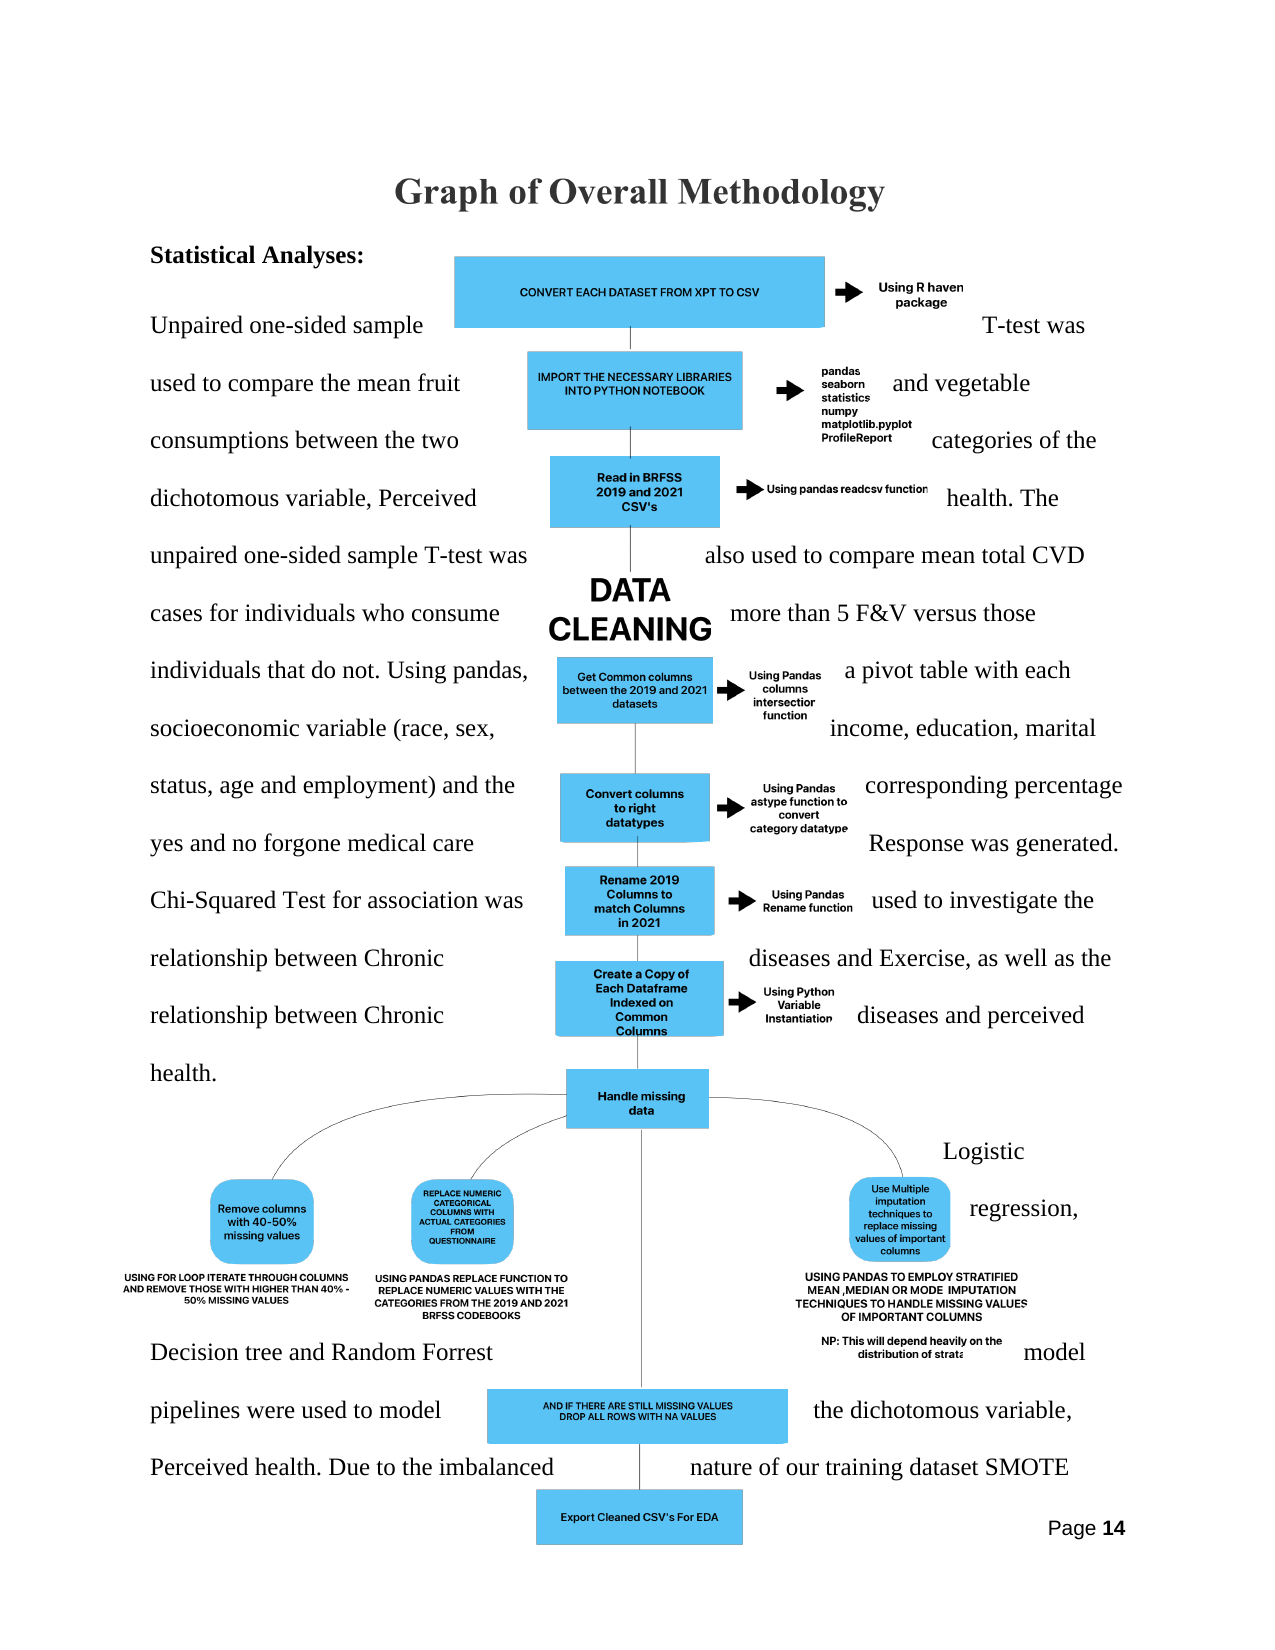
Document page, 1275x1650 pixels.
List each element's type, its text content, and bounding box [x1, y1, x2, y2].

text Unpaired one-sided sample T-test was used to compare the mean fruit and vegetable consumptions between the two categories of the dichotomous variable, Perceived health. The unpaired one-sided sample T-test was also used to compare mean total CVD cases for individuals who consume more than 5 F&V versus those individuals that do not. Using pandas, a pivot table with each socioeconomic variable (race, sex, income, education, marital status, age and employment) and the corresponding percentage yes and no forgone medical care Response was generated. Chi-Squared Test for association was used to investigate the relationship between Chronic diseases and Exercise, as well as the relationship between Chronic diseases and perceived health. [150, 310, 1125, 1086]
subtitle Statistical Analyses: [150, 240, 1125, 269]
